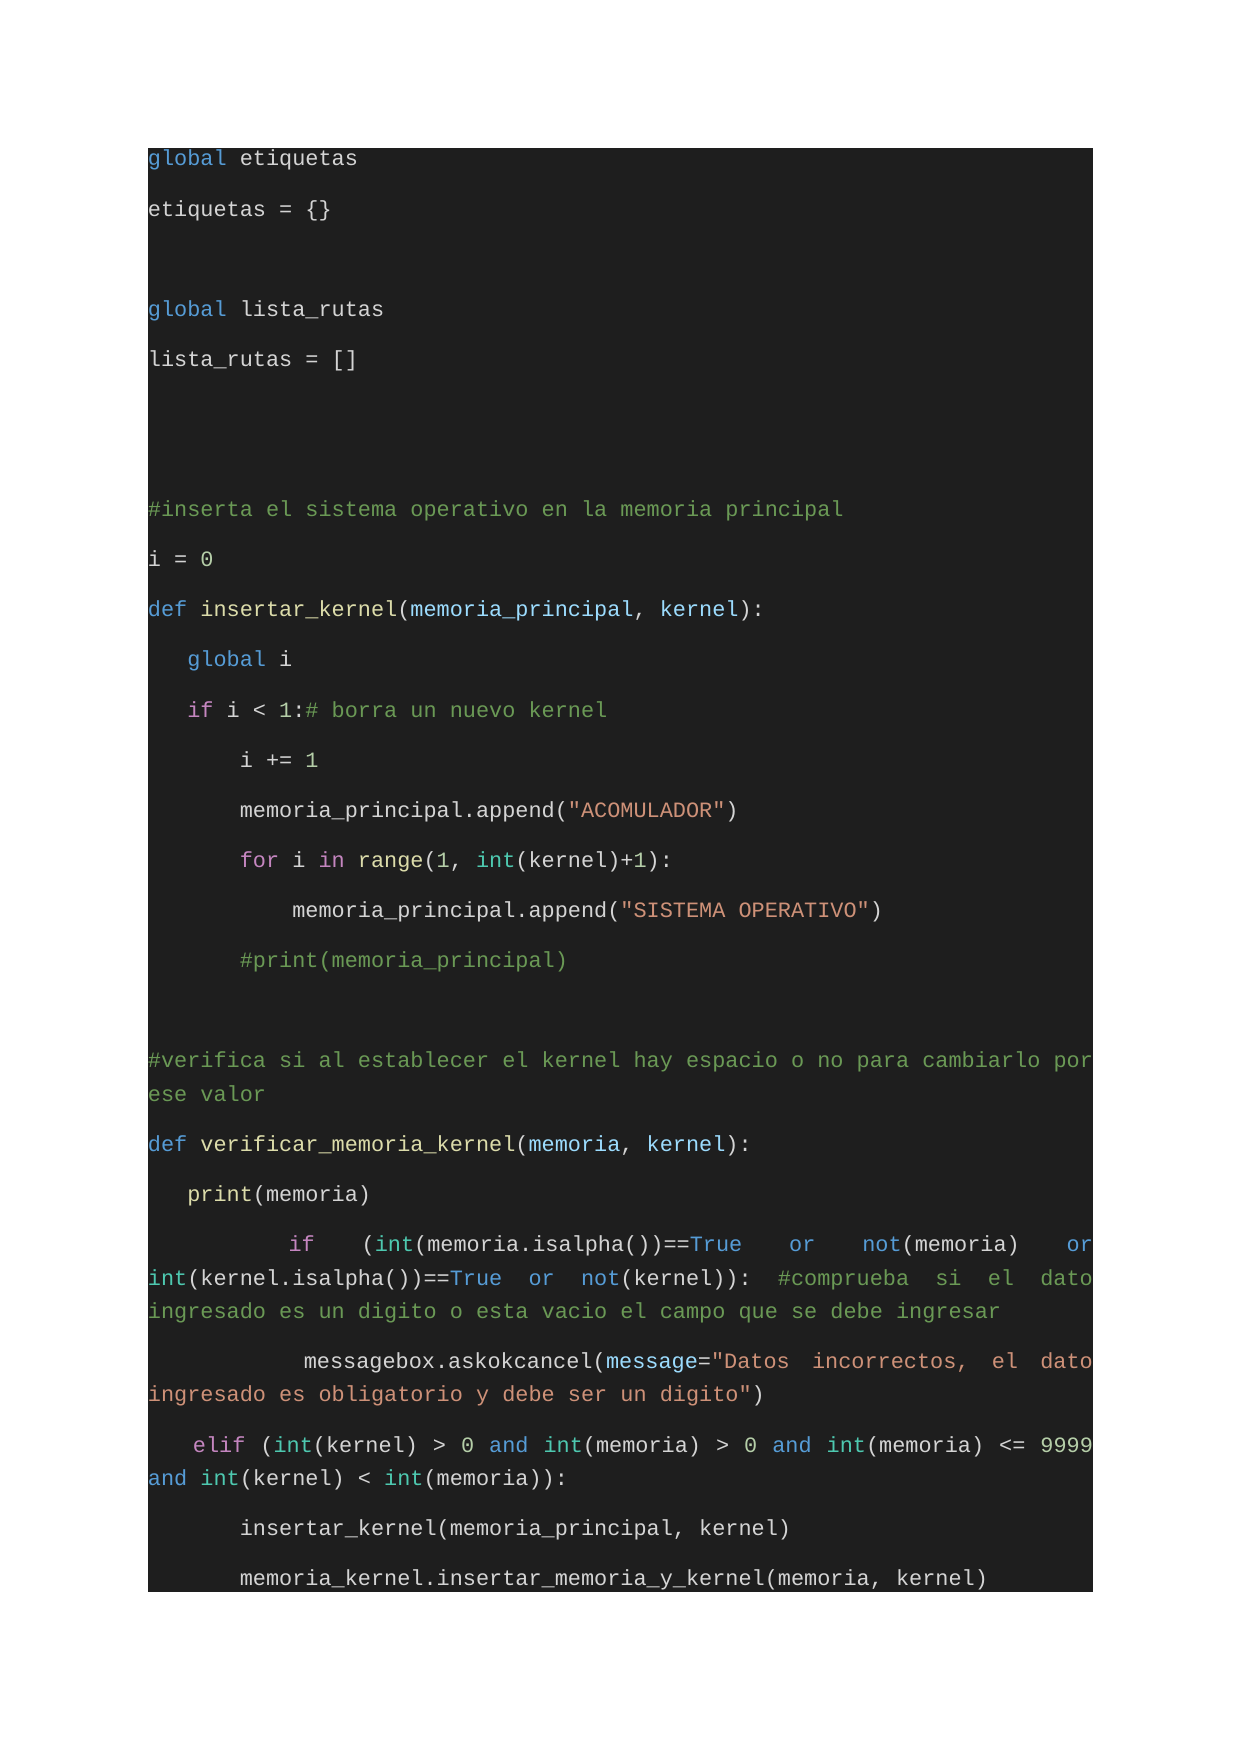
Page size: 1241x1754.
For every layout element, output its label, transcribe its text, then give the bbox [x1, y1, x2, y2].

text i = 0 [148, 548, 1093, 573]
text global etiquetas [148, 148, 1093, 172]
text for i in range(1, int(kernel)+1): [148, 849, 1093, 874]
text #print(memoria_principal) [148, 949, 1093, 974]
text #inserta el sistema operativo en la memoria principal [148, 498, 1093, 523]
text memoria_principal.append("ACOMULADOR") [148, 799, 1093, 824]
text def insertar_kernel(memoria_principal, kernel): [148, 598, 1093, 623]
text if i < 1:# borra un nuevo kernel [148, 699, 1093, 723]
text #verifica si al establecer el kernel hay espacio o no para cambiarlo por ese valor [148, 1049, 1093, 1108]
text memoria_principal.append("SISTEMA OPERATIVO") [148, 899, 1093, 924]
text global i [148, 649, 1093, 673]
text lista_rutas = [] [148, 348, 1093, 373]
text if (int(memoria.isalpha())==True or not(memoria) or int(kernel.isalpha())==True or not(kernel)): #comprueba si el dato ingresado es un digito o esta vacio el campo que se debe ingresar [148, 1233, 1093, 1325]
text print(memoria) [148, 1183, 1093, 1208]
text i += 1 [148, 749, 1093, 774]
text messagebox.askokcancel(message="Datos incorrectos, el dato ingresado es obligatorio y debe ser un digito") [148, 1350, 1093, 1408]
text memoria_kernel.insertar_memoria_y_kernel(memoria, kernel) [148, 1567, 1093, 1592]
text global lista_rutas [148, 298, 1093, 323]
text etiquetas = {} [148, 198, 1093, 222]
text insertar_kernel(memoria_principal, kernel) [148, 1517, 1093, 1542]
text def verificar_memoria_kernel(memoria, kernel): [148, 1133, 1093, 1158]
text elif (int(kernel) > 0 and int(memoria) > 0 and int(memoria) <= 9999 and int(kernel) < int(memoria)): [148, 1434, 1093, 1492]
